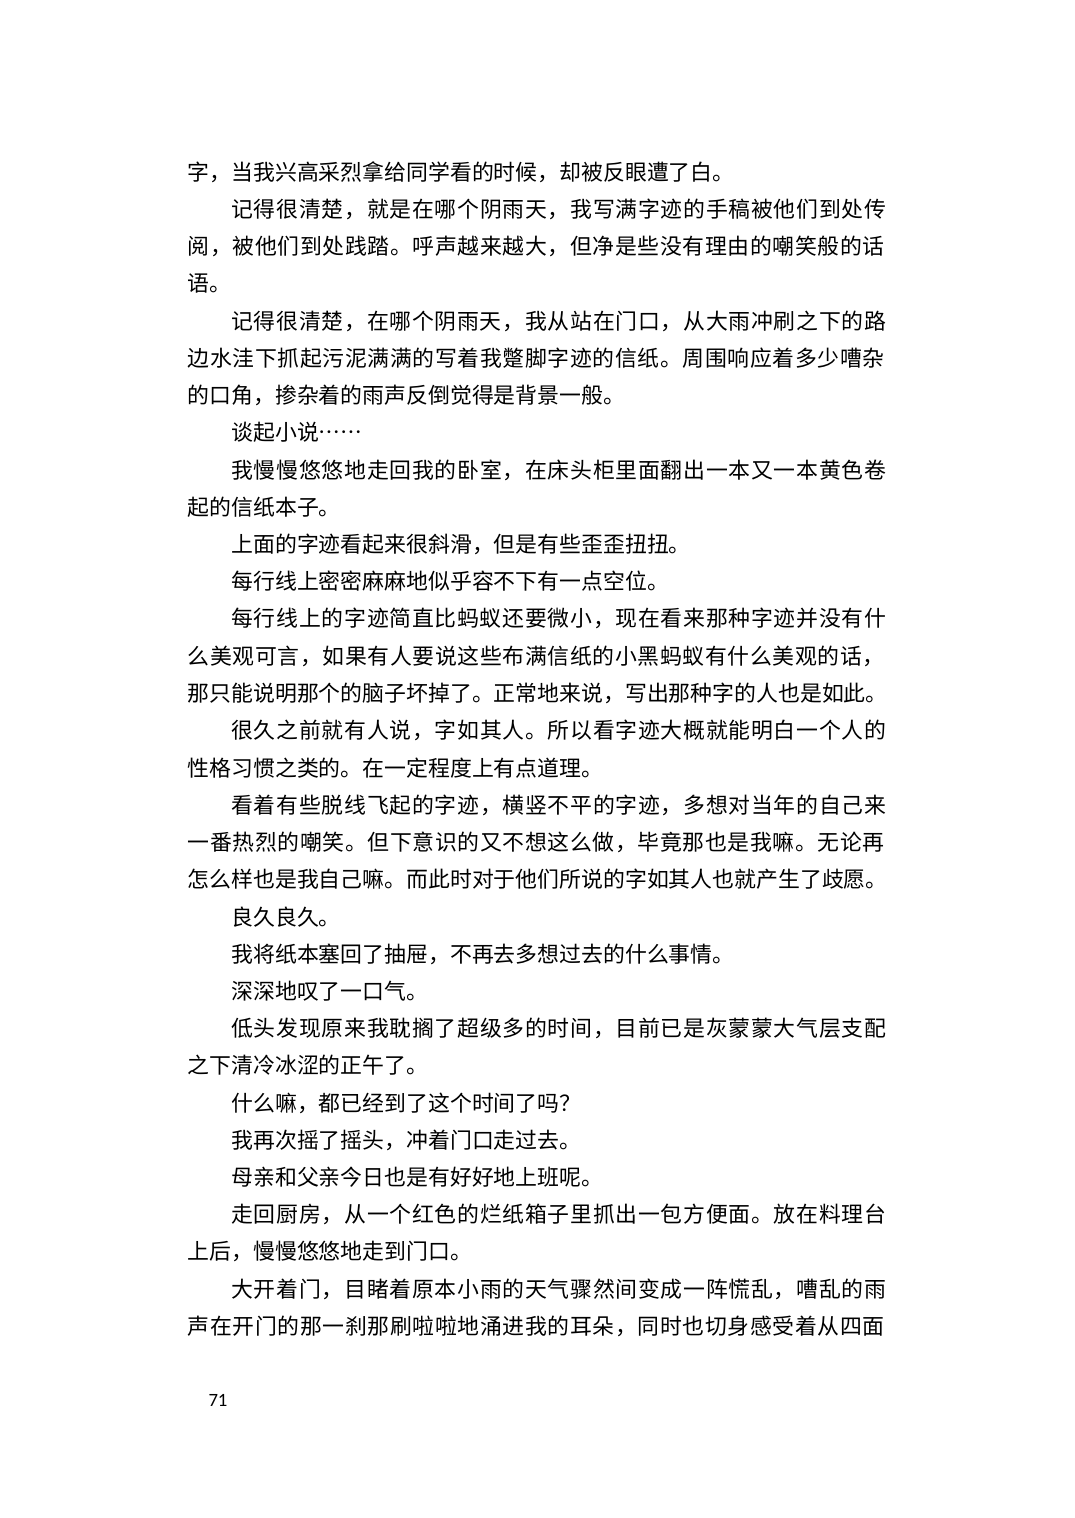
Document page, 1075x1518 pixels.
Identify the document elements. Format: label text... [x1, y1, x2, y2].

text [187, 1271, 887, 1341]
text 谈起小说…… [187, 415, 887, 447]
text 看着有些脱线飞起的字迹，横竖不平的字迹，多想对当年的自己来一番热烈的嘲笑。但下意识的又不想这么做，毕竟那也是我嘛。无论再怎么样也是我自己嘛。而此时对于他们所说的字如其人也就产生了歧愿。 [187, 787, 887, 894]
text 良久良久。 [187, 899, 887, 932]
text 我将纸本塞回了抽屉，不再去多想过去的什么事情。 [187, 936, 887, 969]
text 深深地叹了一口气。 [187, 973, 887, 1006]
text 我再次摇了摇头，冲着门口走过去。 [187, 1122, 887, 1155]
text 很久之前就有人说，字如其人。所以看字迹大概就能明白一个人的性格习惯之类的。在一定程度上有点道理。 [187, 713, 887, 783]
text 母亲和父亲今日也是有好好地上班呢。 [187, 1159, 887, 1192]
text 我慢慢悠悠地走回我的卧室，在床头柜里面翻出一本又一本黄色卷起的信纸本子。 [187, 452, 887, 522]
text 记得很清楚，就是在哪个阴雨天，我写满字迹的手稿被他们到处传阅，被他们到处践踏。呼声越来越大，但净是些没有理由的嘲笑般的话语。 [187, 191, 887, 298]
text 每行线上密密麻麻地似乎容不下有一点空位。 [187, 564, 887, 596]
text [187, 154, 887, 187]
text 记得很清楚，在哪个阴雨天，我从站在门口，从大雨冲刷之下的路边水洼下抓起污泥满满的写着我蹩脚字迹的信纸。周围响应着多少嘈杂的口角，掺杂着的雨声反倒觉得是背景一般。 [187, 303, 887, 410]
text 什么嘛，都已经到了这个时间了吗？ [187, 1085, 887, 1118]
text 上面的字迹看起来很斜滑，但是有些歪歪扭扭。 [187, 527, 887, 559]
text 低头发现原来我耽搁了超级多的时间，目前已是灰蒙蒙大气层支配之下清冷冰涩的正午了。 [187, 1011, 887, 1080]
text 走回厨房，从一个红色的烂纸箱子里抓出一包方便面。放在料理台上后，慢慢悠悠地走到门口。 [187, 1197, 887, 1266]
text 每行线上的字迹简直比蚂蚁还要微小，现在看来那种字迹并没有什么美观可言，如果有人要说这些布满信纸的小黑蚂蚁有什么美观的话，那只能说明那个的脑子坏掉了。正常地来说，写出那种字的人也是如此。 [187, 601, 887, 708]
